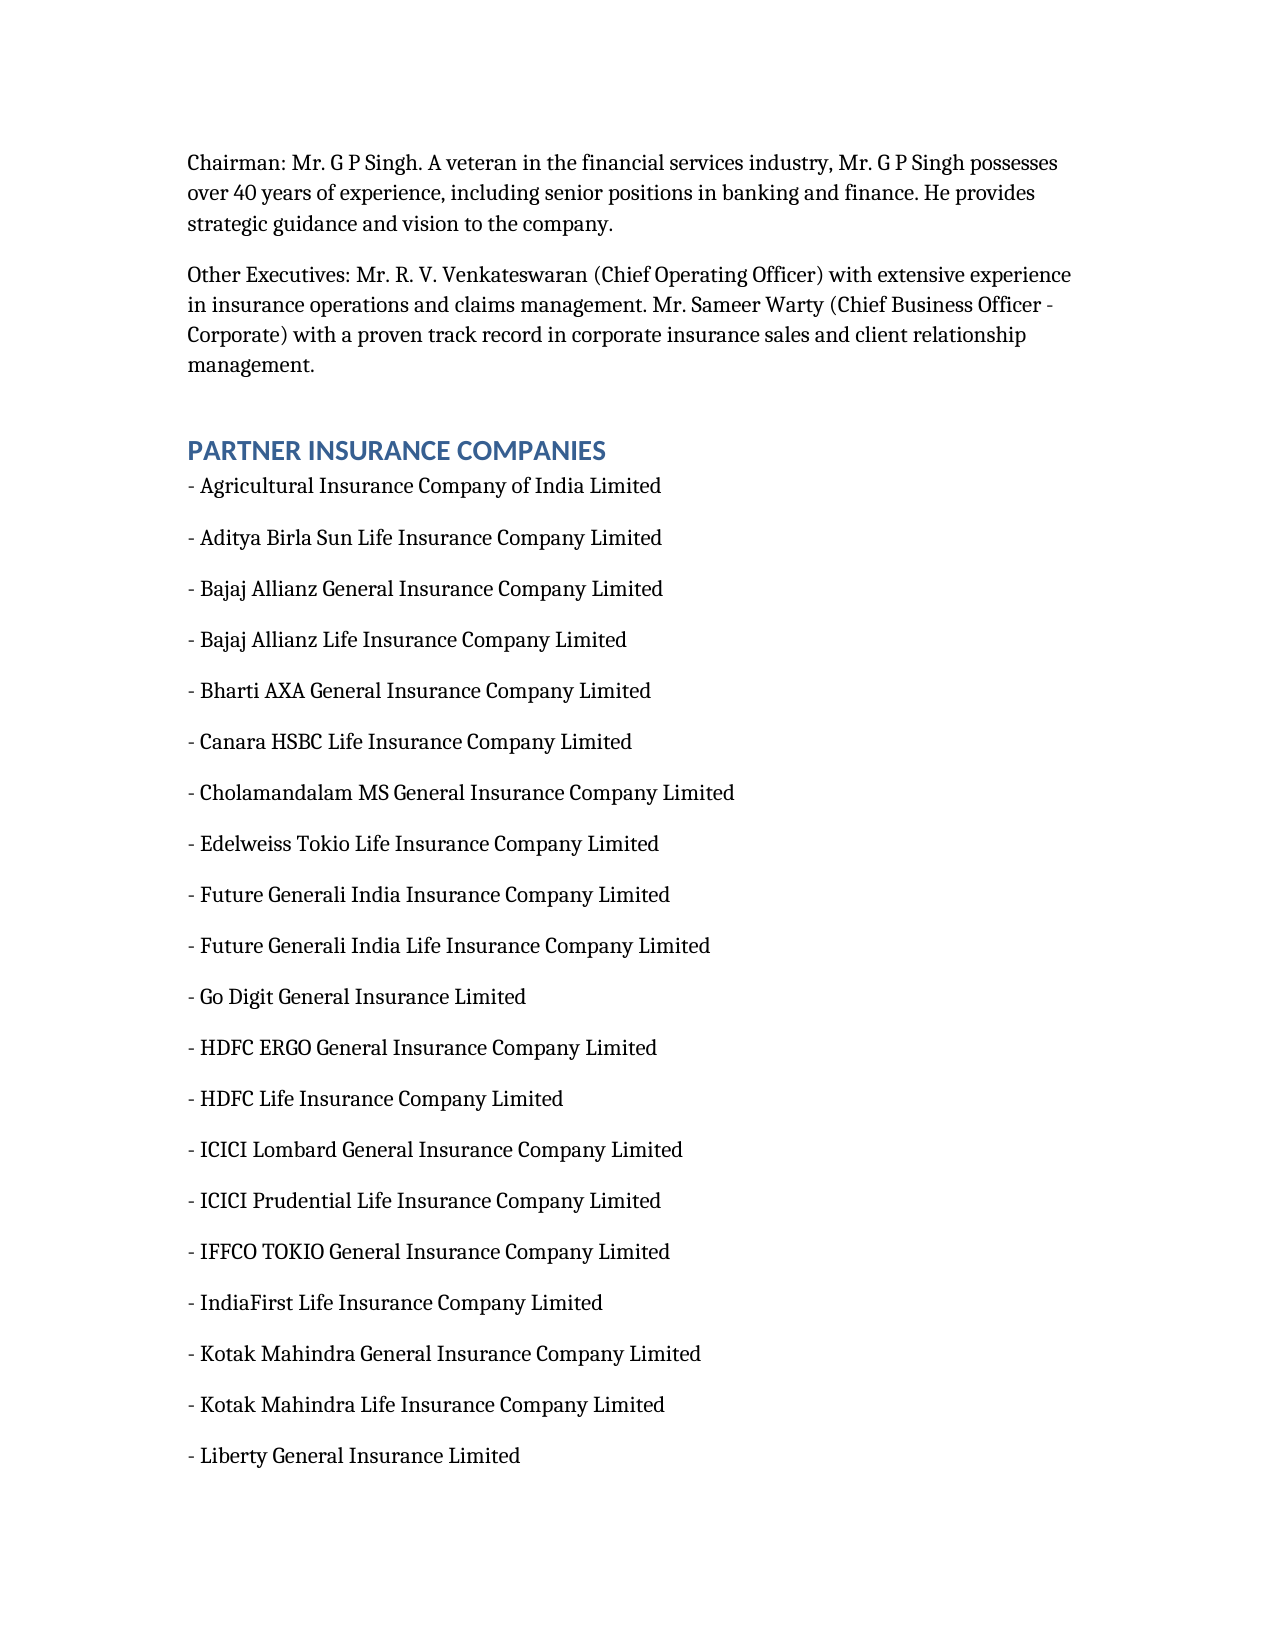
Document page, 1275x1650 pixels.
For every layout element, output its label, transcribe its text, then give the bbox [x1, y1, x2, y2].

text - Cholamandalam MS General Insurance Company Limited [187, 779, 1087, 806]
text - IndiaFirst Life Insurance Company Limited [187, 1290, 1087, 1316]
text Other Executives: Mr. R. V. Venkateswaran (Chief Operating Officer) with extensive experience in insurance operations and claims management. Mr. Sameer Warty (Chief Business Officer - Corporate) with a proven track record in corporate insurance sales and client relationship management. [187, 261, 1087, 378]
text - IFFCO TOKIO General Insurance Company Limited [187, 1239, 1087, 1265]
text - Liberty General Insurance Limited [187, 1443, 1087, 1469]
text - HDFC Life Insurance Company Limited [187, 1086, 1087, 1112]
text - Kotak Mahindra Life Insurance Company Limited [187, 1392, 1087, 1418]
text - ICICI Lombard General Insurance Company Limited [187, 1137, 1087, 1163]
text - Go Digit General Insurance Limited [187, 984, 1087, 1010]
text - Future Generali India Insurance Company Limited [187, 882, 1087, 908]
subtitle PARTNER INSURANCE COMPANIES [187, 432, 1087, 468]
text - Canara HSBC Life Insurance Company Limited [187, 728, 1087, 755]
text - HDFC ERGO General Insurance Company Limited [187, 1035, 1087, 1061]
text - Bajaj Allianz General Insurance Company Limited [187, 575, 1087, 602]
text - Agricultural Insurance Company of India Limited [187, 473, 1087, 499]
text - Bharti AXA General Insurance Company Limited [187, 677, 1087, 704]
text - Aditya Birla Sun Life Insurance Company Limited [187, 524, 1087, 551]
text - Kotak Mahindra General Insurance Company Limited [187, 1341, 1087, 1367]
text - Future Generali India Life Insurance Company Limited [187, 933, 1087, 959]
text Chairman: Mr. G P Singh. A veteran in the financial services industry, Mr. G P Singh possesses over 40 years of experience, including senior positions in banking and finance. He provides strategic guidance and vision to the company. [187, 150, 1087, 237]
text - ICICI Prudential Life Insurance Company Limited [187, 1188, 1087, 1214]
text - Edelweiss Tokio Life Insurance Company Limited [187, 831, 1087, 857]
text - Bajaj Allianz Life Insurance Company Limited [187, 626, 1087, 653]
